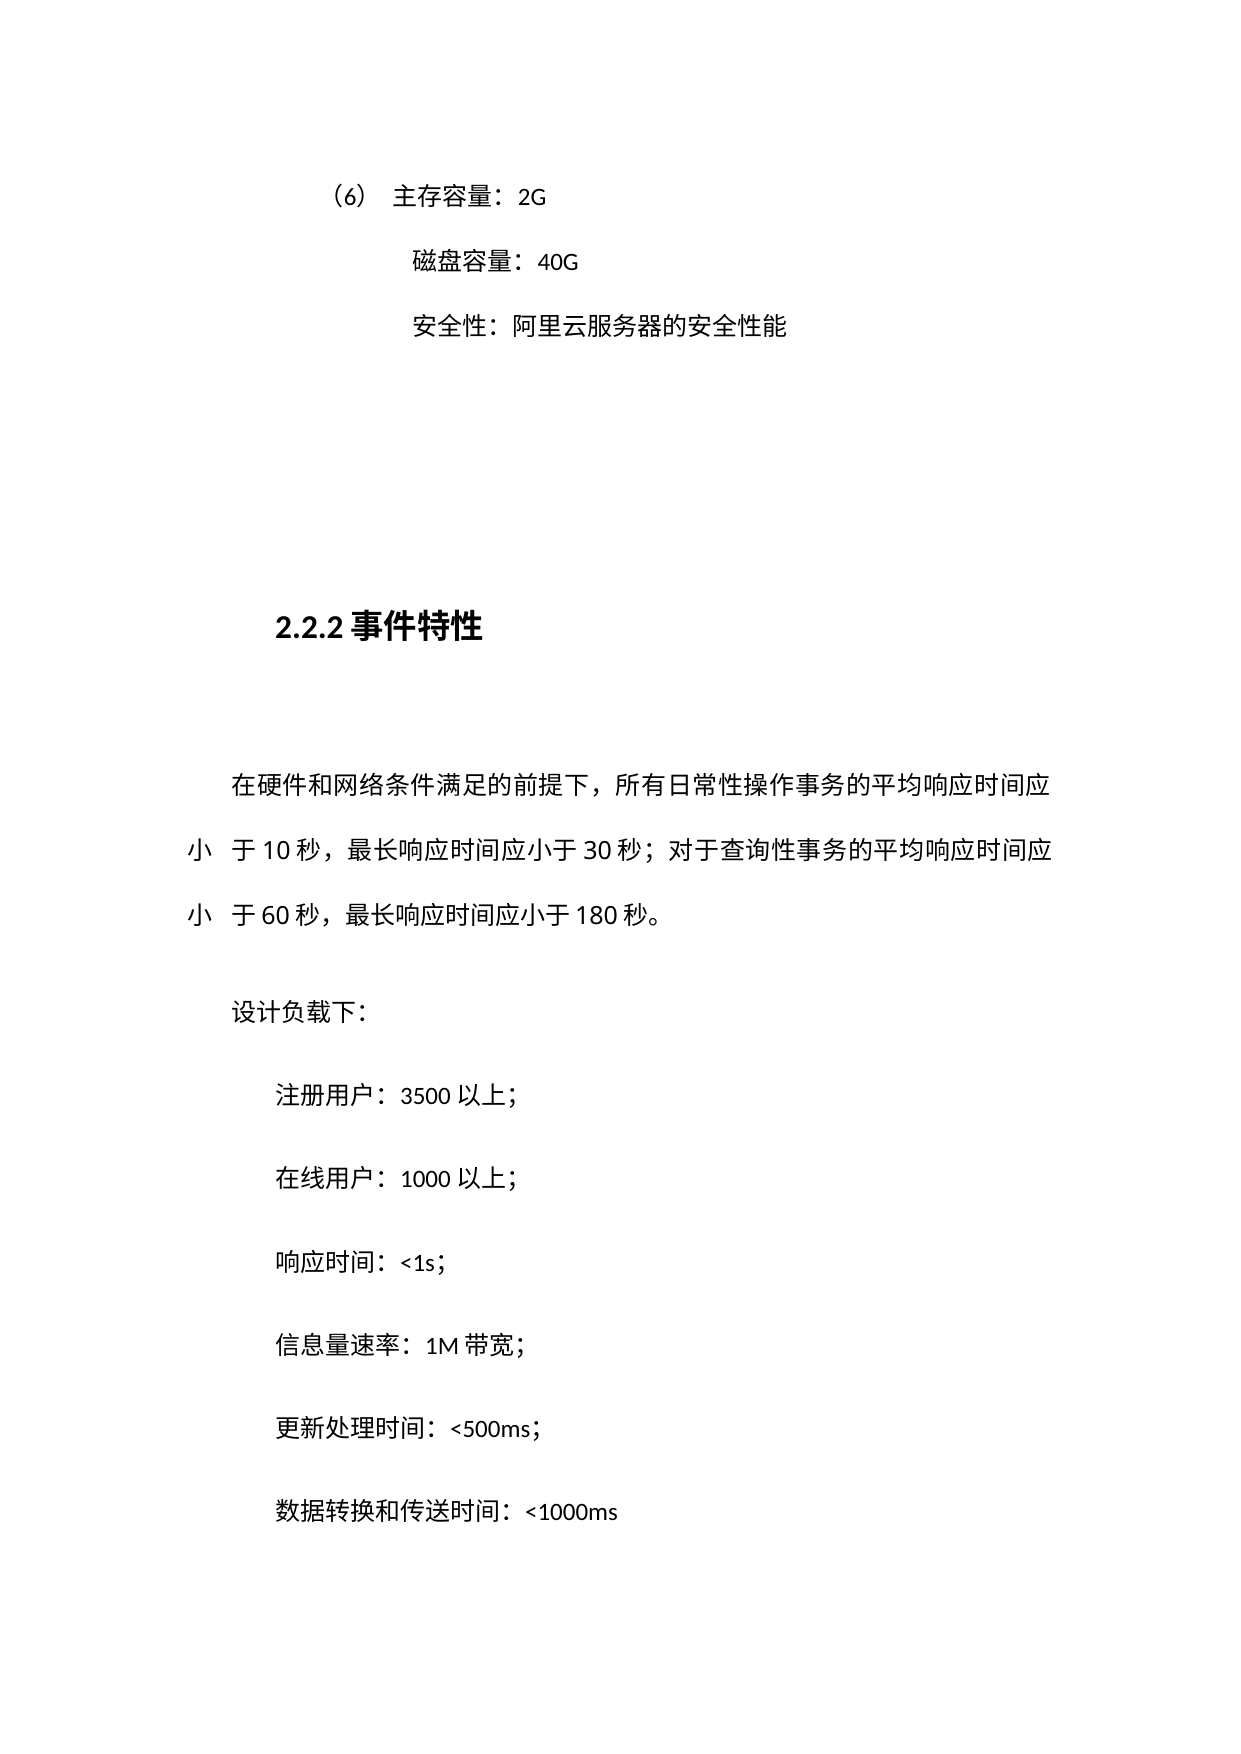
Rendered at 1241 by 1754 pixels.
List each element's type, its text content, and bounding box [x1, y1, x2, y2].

text 设计负载下： [187, 978, 1053, 1043]
text 数据转换和传送时间：<1000ms [231, 1477, 1053, 1542]
subtitle 2.2.2事件特性 [231, 592, 1053, 657]
text 注册用户：3500以上； [231, 1061, 1053, 1126]
text 安全性：阿里云服务器的安全性能 [362, 292, 1053, 357]
text 磁盘容量：40G [362, 227, 1053, 292]
text 信息量速率：1M带宽； [231, 1311, 1053, 1376]
text 在硬件和网络条件满足的前提下，所有日常性操作事务的平均响应时间应小 于10秒，最长响应时间应小于30秒；对于查询性事务的平均响应时间应小 于60秒，最长响应时间应小于180秒。 [187, 751, 1053, 946]
text （6） 主存容量：2G [319, 162, 1053, 227]
text 更新处理时间：<500ms； [231, 1394, 1053, 1459]
text 响应时间：<1s； [231, 1228, 1053, 1293]
text 在线用户：1000以上； [231, 1144, 1053, 1209]
